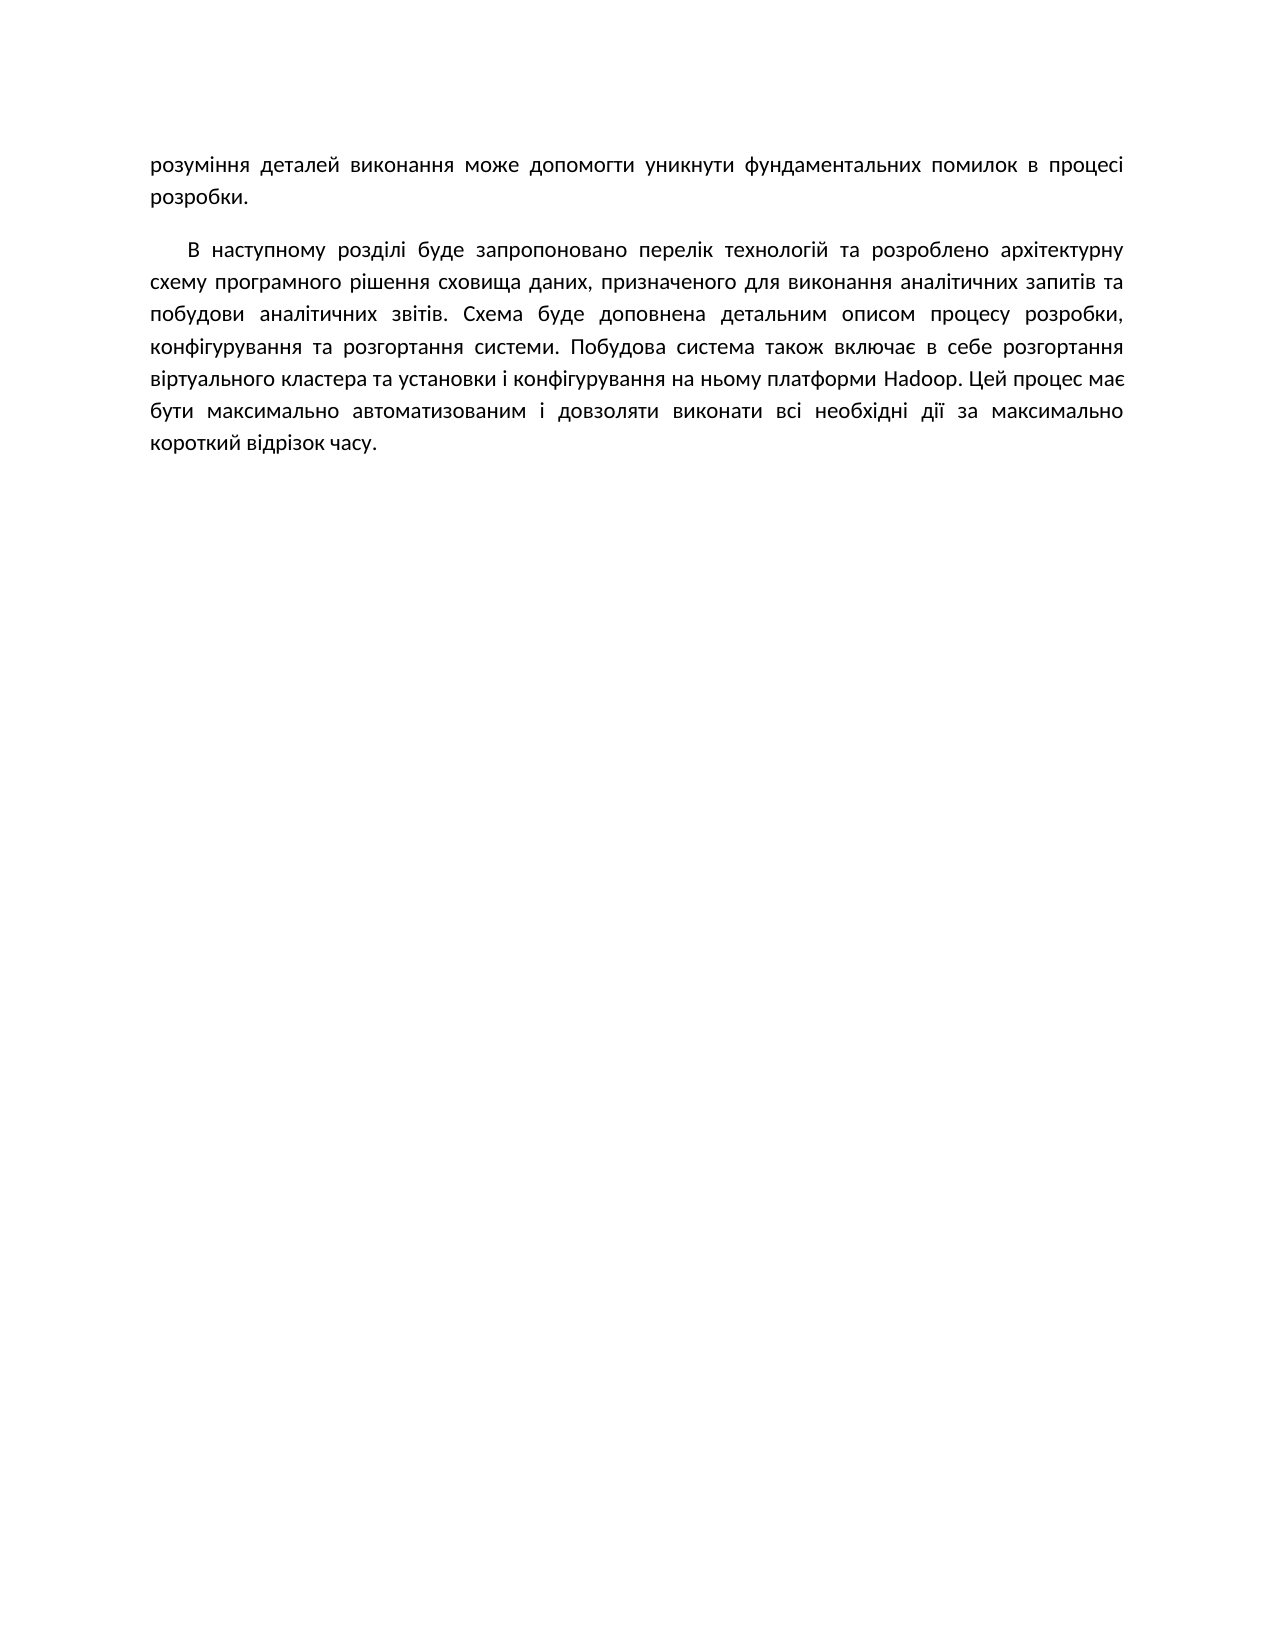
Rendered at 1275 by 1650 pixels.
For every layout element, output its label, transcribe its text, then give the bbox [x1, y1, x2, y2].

text В наступному розділі буде запропоновано перелік технологій та розроблено архітектурну схему програмного рішення сховища даних, призначеного для виконання аналітичних запитів та побудови аналітичних звітів. Схема буде доповнена детальним описом процесу розробки, конфігурування та розгортання системи. Побудова система також включає в себе розгортання віртуального кластера та установки і конфігурування на ньому платформи Hadoop. Цей процес має бути максимально автоматизованим і довзоляти виконати всі необхідні дії за максимально короткий відрізок часу. [150, 235, 1125, 456]
